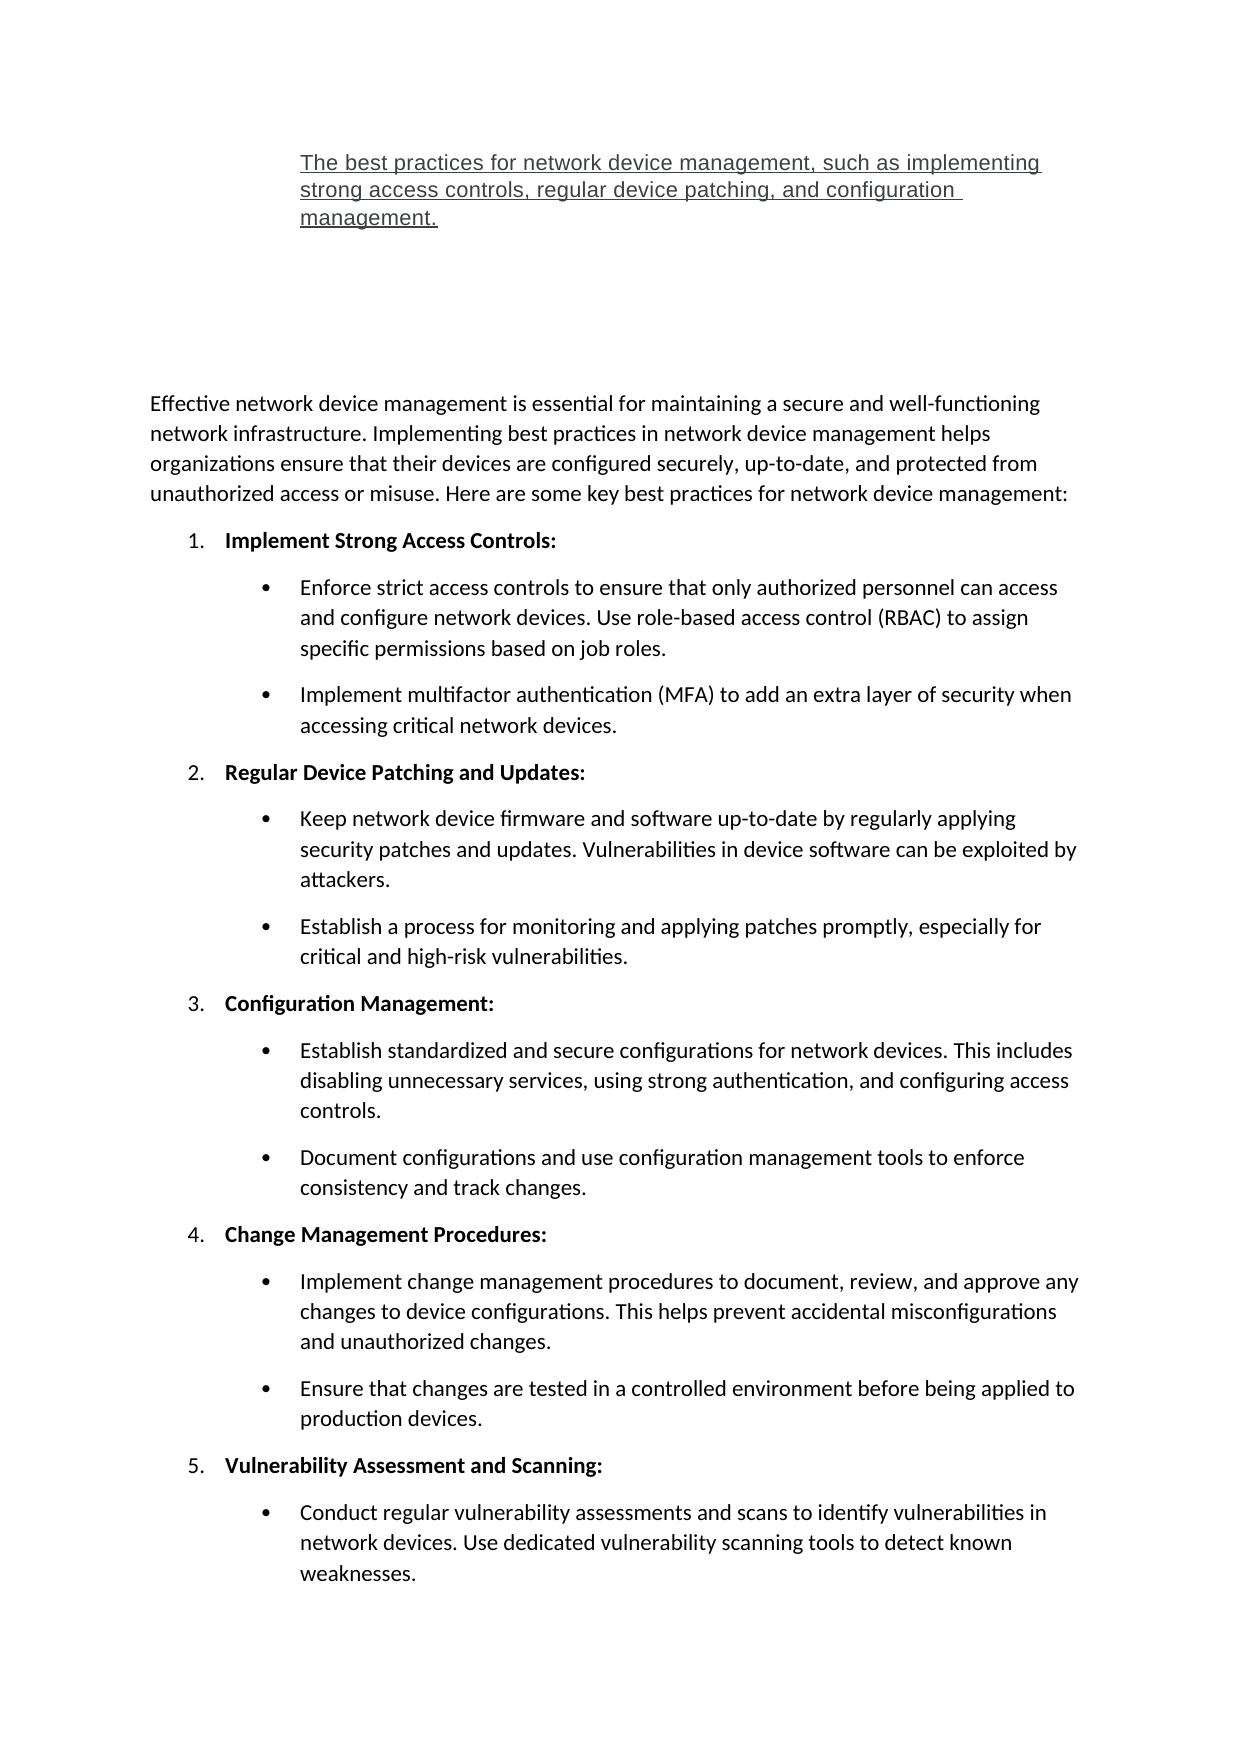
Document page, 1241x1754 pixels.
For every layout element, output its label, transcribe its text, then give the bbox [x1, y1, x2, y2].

list Document configurations and use configuration management tools to enforce consistency and track changes. [262, 1143, 1090, 1201]
list Establish standardized and secure configurations for network devices. This includes disabling unnecessary services, using strong authentication, and configuring access controls. [262, 1036, 1090, 1124]
text Effective network device management is essential for maintaining a secure and well-functioning network infrastructure. Implementing best practices in network device management helps organizations ensure that their devices are configured securely, up-to-date, and protected from unauthorized access or misuse. Here are some key best practices for network device management: [150, 389, 1090, 507]
list Change Management Procedures: [187, 1220, 1090, 1248]
list Conduct regular vulnerability assessments and scans to identify vulnerabilities in network devices. Use dedicated vulnerability scanning tools to detect known weaknesses. [262, 1498, 1090, 1587]
text The best practices for network device management, such as implementing strong access controls, regular device patching, and configuration management. [300, 150, 1090, 229]
list Ensure that changes are tested in a controlled environment before being applied to production devices. [262, 1374, 1090, 1432]
list Regular Device Patching and Updates: [187, 758, 1090, 786]
list Implement multifactor authentication (MFA) to add an extra layer of security when accessing critical network devices. [262, 681, 1090, 739]
list Implement change management procedures to document, review, and approve any changes to device configurations. This helps prevent accidental misconfigurations and unauthorized changes. [262, 1267, 1090, 1355]
list Keep network device firmware and software up-to-date by regularly applying security patches and updates. Vulnerabilities in device software can be exploited by attackers. [262, 804, 1090, 893]
list Vulnerability Assessment and Scanning: [187, 1451, 1090, 1479]
list Implement Strong Access Controls: [187, 526, 1090, 554]
list Configuration Management: [187, 989, 1090, 1017]
list Enforce strict access controls to ensure that only authorized personnel can access and configure network devices. Use role-based access control (RBAC) to assign specific permissions based on job roles. [262, 573, 1090, 662]
list Establish a process for monitoring and applying patches promptly, especially for critical and high-risk vulnerabilities. [262, 912, 1090, 970]
